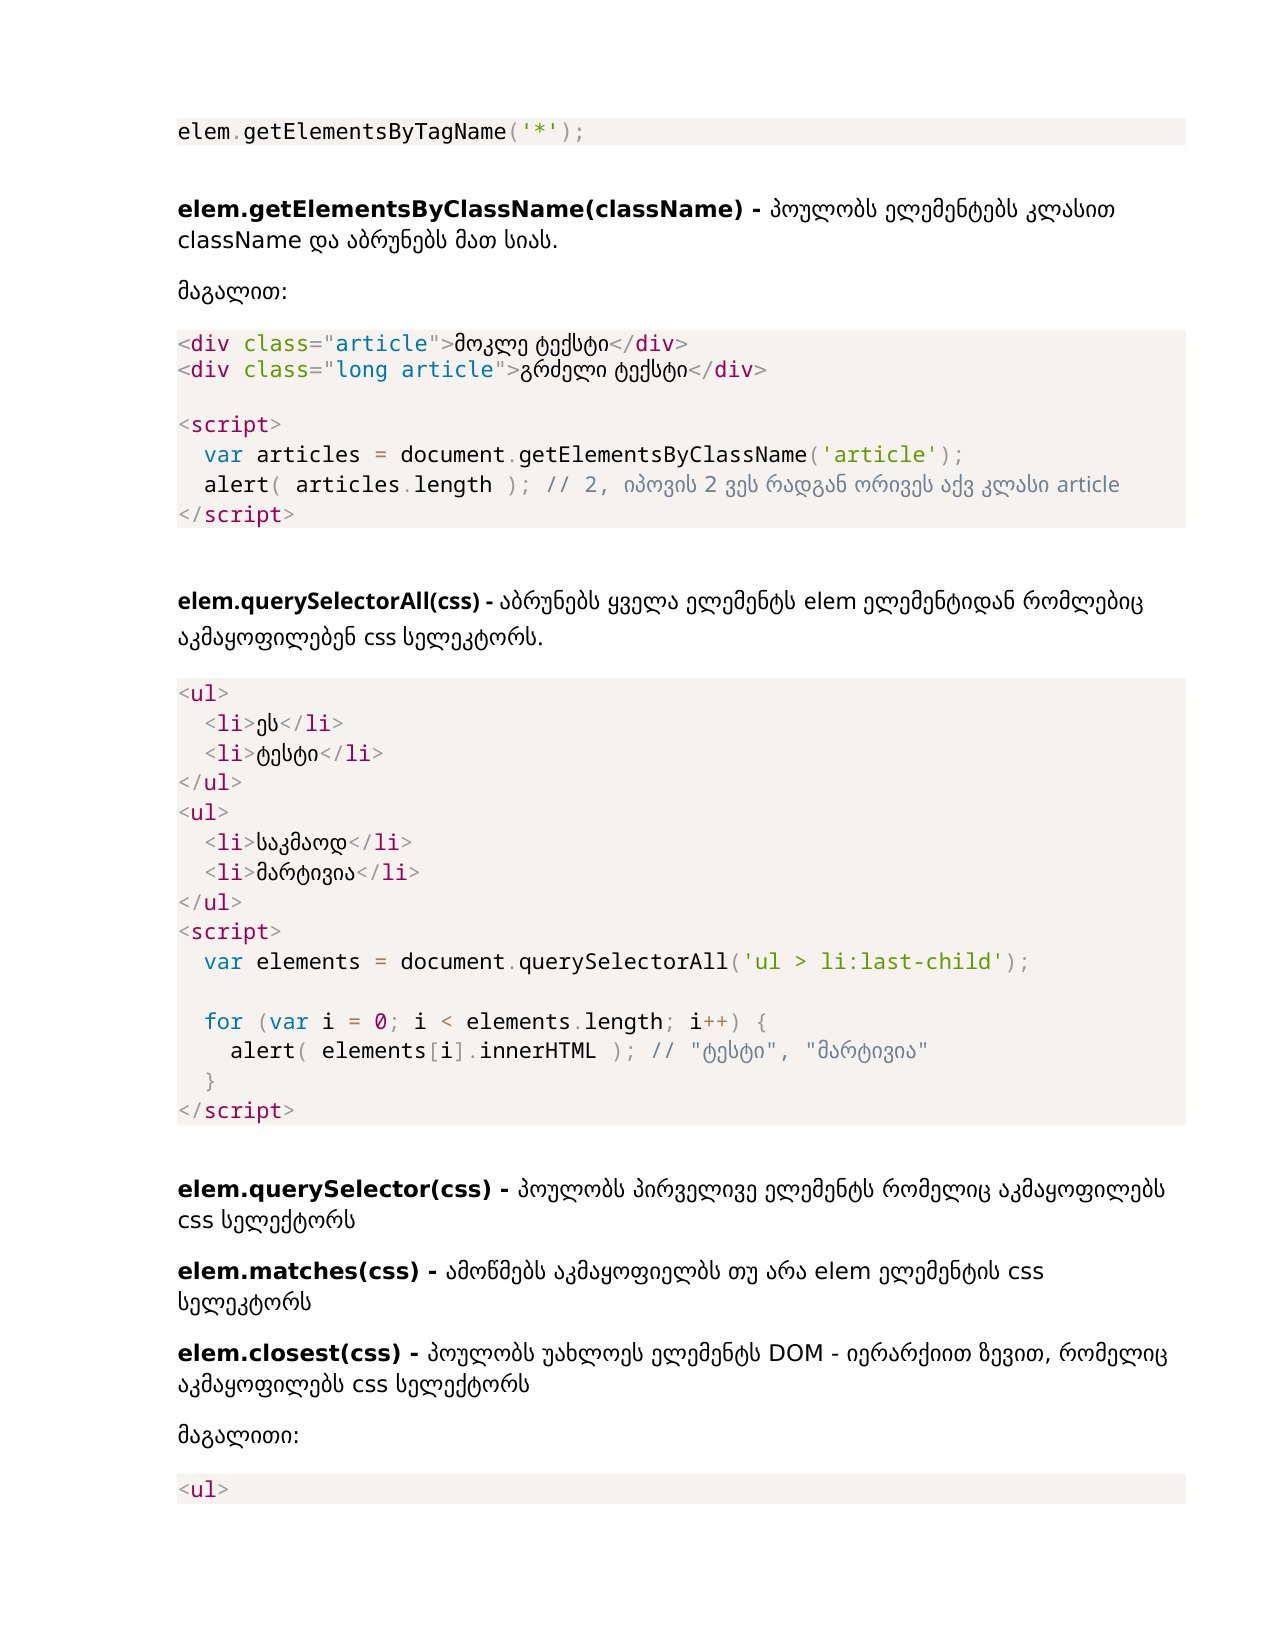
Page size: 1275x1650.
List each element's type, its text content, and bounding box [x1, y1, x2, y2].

text <script> [177, 409, 1186, 439]
text <script> [177, 916, 1186, 946]
text alert( articles.length ); // 2, იპოვის 2 ვეს რადგან ორივეს აქვ კლასი article [177, 469, 1186, 499]
text მაგალითი: [177, 1423, 1186, 1449]
text <li>ტესტი</li> [177, 738, 1186, 767]
text var elements = document.querySelectorAll('ul > li:last-child'); [177, 946, 1186, 976]
text მაგალით: [177, 278, 1186, 305]
text elem.closest(css) - პოულობს უახლოეს ელემენტს DOM - იერარქიით ზევით, რომელიც აკმაყოფილებს css სელექტორს [177, 1341, 1186, 1398]
text </script> [177, 1095, 1186, 1125]
text elem.querySelectorAll(css) - აბრუნებს ყველა ელემენტს elem ელემენტიდან რომლებიც აკმაყოფილებენ css სელეკტორს. [177, 585, 1186, 652]
text </ul> [177, 767, 1186, 797]
text <ul> [177, 1474, 1186, 1504]
text </ul> [177, 887, 1186, 916]
text <li>ეს</li> [177, 708, 1186, 738]
text } [177, 1065, 1186, 1095]
text alert( elements[i].innerHTML ); // "ტესტი", "მარტივია" [177, 1036, 1186, 1065]
text <ul> [177, 678, 1186, 708]
text var articles = document.getElementsByClassName('article'); [177, 439, 1186, 469]
text <div class="article">მოკლე ტექსტი</div> [177, 330, 1186, 356]
text <li>მარტივია</li> [177, 857, 1186, 887]
text elem.getElementsByTagName('*'); [177, 118, 1186, 145]
text elem.querySelector(css) - პოულობს პირველივე ელემენტს რომელიც აკმაყოფილებს css სელექტორს [177, 1176, 1186, 1234]
text <div class="long article">გრძელი ტექსტი</div> [177, 356, 1186, 383]
text <ul> [177, 797, 1186, 827]
text <li>საკმაოდ</li> [177, 827, 1186, 857]
text elem.getElementsByClassName(className) - პოულობს ელემენტებს კლასით className და აბრუნებს მათ სიას. [177, 196, 1186, 253]
text </script> [177, 499, 1186, 528]
text elem.matches(css) - ამოწმებს აკმაყოფიელბს თუ არა elem ელემენტის css სელეკტორს [177, 1258, 1186, 1316]
text for (var i = 0; i < elements.length; i++) { [177, 1006, 1186, 1036]
